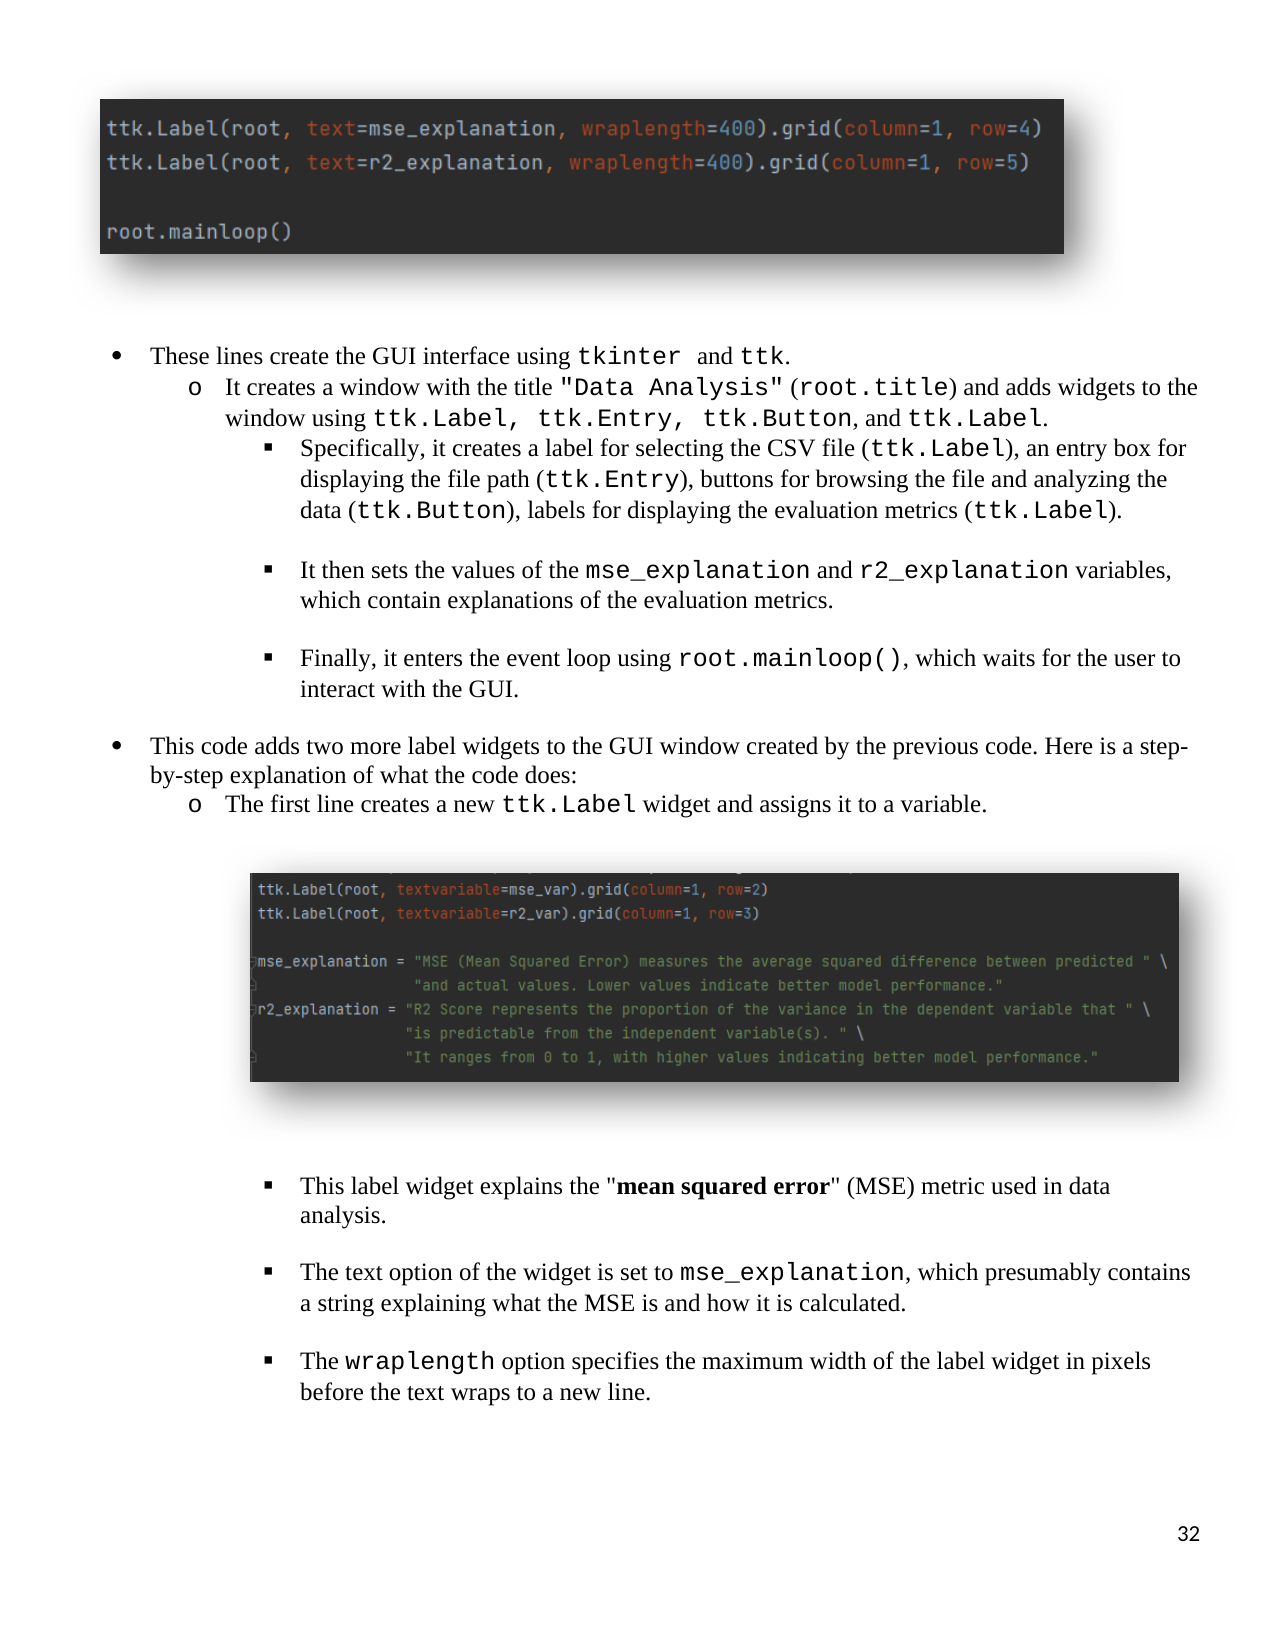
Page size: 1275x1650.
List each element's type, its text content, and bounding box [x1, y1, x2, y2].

picture [100, 99, 1064, 254]
list The first line creates a new ttk.Label widget and assigns it to a variable. [187, 789, 1200, 820]
picture [250, 873, 1179, 1082]
list This label widget explains the "mean squared error" (MSE) metric used in data analysis. [262, 1171, 1200, 1229]
list Finally, it enters the event loop using root.mainloop(), which waits for the user to interact with the GUI. [262, 643, 1200, 703]
list This code adds two more label widgets to the GUI window created by the previous code. Here is a step-by-step explanation of what the code does: [112, 731, 1200, 789]
list It then sets the values of the mse_explanation and r2_explanation variables, which contain explanations of the evaluation metrics. [262, 555, 1200, 614]
list These lines create the GUI interface using tkinter and ttk. [112, 341, 1200, 372]
list Specifically, it creates a label for selecting the CSV file (ttk.Label), an entry box for displaying the file path (ttk.Entry), buttons for browsing the file and analyzing the data (ttk.Button), labels for displaying the evaluation metrics (ttk.Label). [262, 433, 1200, 526]
list It creates a window with the title "Data Analysis" (root.title) and adds widgets to the window using ttk.Label, ttk.Entry, ttk.Button, and ttk.Label. [187, 372, 1200, 433]
list The wraplength option specifies the maximum width of the label widget in pixels before the text wraps to a new line. [262, 1346, 1200, 1405]
list The text option of the widget is set to mse_explanation, which presumably contains a string explaining what the MSE is and how it is calculated. [262, 1257, 1200, 1317]
